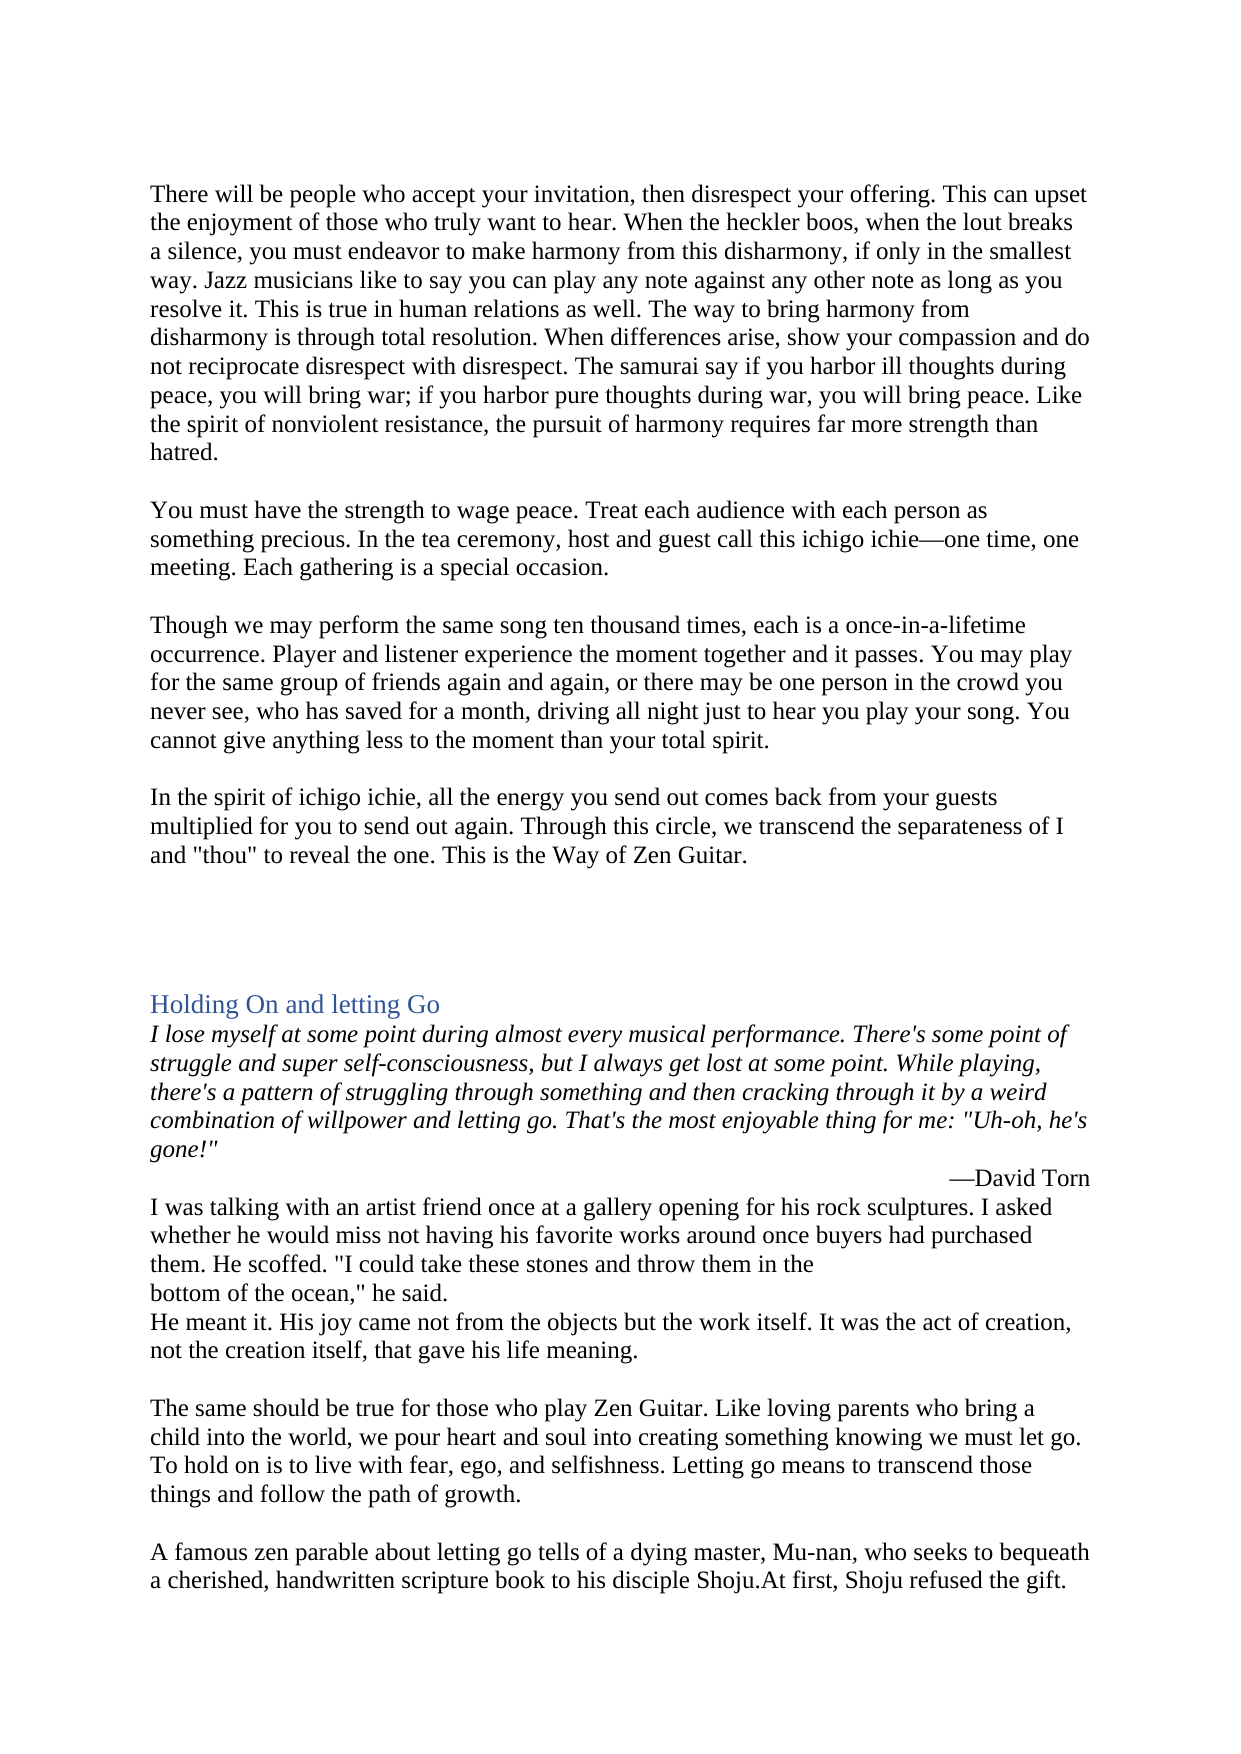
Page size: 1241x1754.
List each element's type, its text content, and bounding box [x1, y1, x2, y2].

text You must have the strength to wage peace. Treat each audience with each person as [150, 495, 1090, 524]
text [150, 1537, 1090, 1594]
text I was talking with an artist friend once at a gallery opening for his rock sculptures. I asked whether he would miss not having his favorite works around once buyers had purchased them. He scoffed. "I could take these stones and throw them in the [150, 1192, 1090, 1278]
text bottom of the ocean," he said. [150, 1278, 1090, 1307]
text something precious. In the tea ceremony, host and guest call this ichigo ichie—one time, one meeting. Each gathering is a special occasion. [150, 524, 1090, 581]
text In the spirit of ichigo ichie, all the energy you send out comes back from your guests multiplied for you to send out again. Through this circle, we transcend the separateness of I [150, 782, 1090, 840]
text Though we may perform the same song ten thousand times, each is a once-in-a-lifetime [150, 610, 1090, 639]
text and "thou" to reveal the one. This is the Way of Zen Guitar. [150, 840, 1090, 869]
text —David Torn [150, 1163, 1090, 1192]
text The same should be true for those who play Zen Guitar. Like loving parents who bring a child into the world, we pour heart and soul into creating something knowing we must let go. To hold on is to live with fear, ego, and selfishness. Letting go means to transcend those things and follow the path of growth. [150, 1393, 1090, 1508]
subtitle Holding On and letting Go [150, 988, 1090, 1019]
text I lose myself at some point during almost every musical performance. There's some point of struggle and super self-consciousness, but I always get lost at some point. While playing, there's a pattern of struggling through something and then cracking through it by a weird combination of willpower and letting go. That's the most enjoyable thing for me: "Uh-oh, he's gone!" [150, 1019, 1090, 1163]
text occurrence. Player and listener experience the moment together and it passes. You may play for the same group of friends again and again, or there may be one person in the crowd you never see, who has saved for a month, driving all night just to hear you play your song. You cannot give anything less to the moment than your total spirit. [150, 639, 1090, 754]
text There will be people who accept your invitation, then disrespect your offering. This can upset the enjoyment of those who truly want to hear. When the heckler boos, when the lout breaks a silence, you must endeavor to make harmony from this disharmony, if only in the smallest way. Jazz musicians like to say you can play any note against any other note as long as you resolve it. This is true in human relations as well. The way to bring harmony from disharmony is through total resolution. When differences arise, show your compassion and do not reciprocate disrespect with disrespect. The samurai say if you harbor ill thoughts during peace, you will bring war; if you harbor pure thoughts during war, you will bring peace. Like the spirit of nonviolent resistance, the pursuit of harmony requires far more strength than hatred. [150, 179, 1090, 466]
text He meant it. His joy came not from the objects but the work itself. It was the act of creation, not the creation itself, that gave his life meaning. [150, 1307, 1090, 1364]
